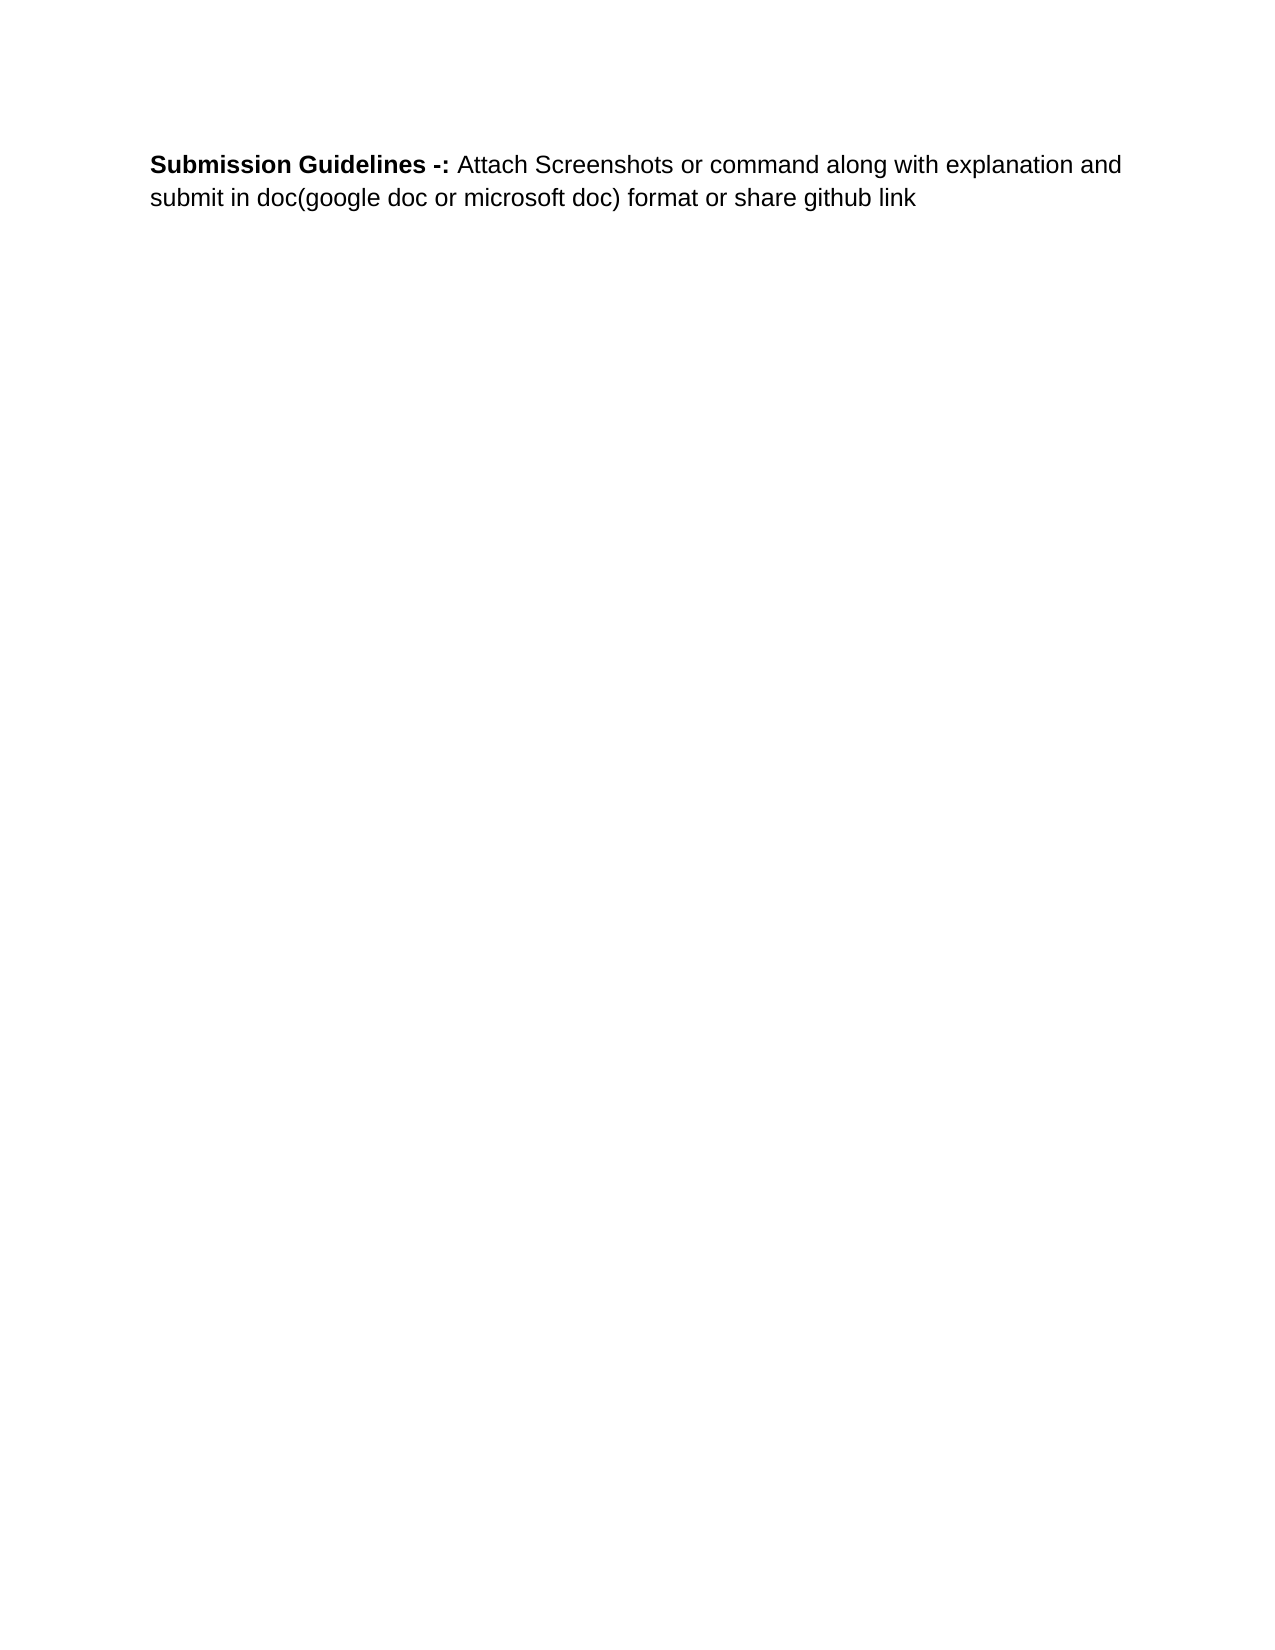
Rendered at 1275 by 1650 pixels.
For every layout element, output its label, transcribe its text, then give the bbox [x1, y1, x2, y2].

text Submission Guidelines -: Attach Screenshots or command along with explanation and submit in doc(google doc or microsoft doc) format or share github link [150, 150, 1125, 212]
